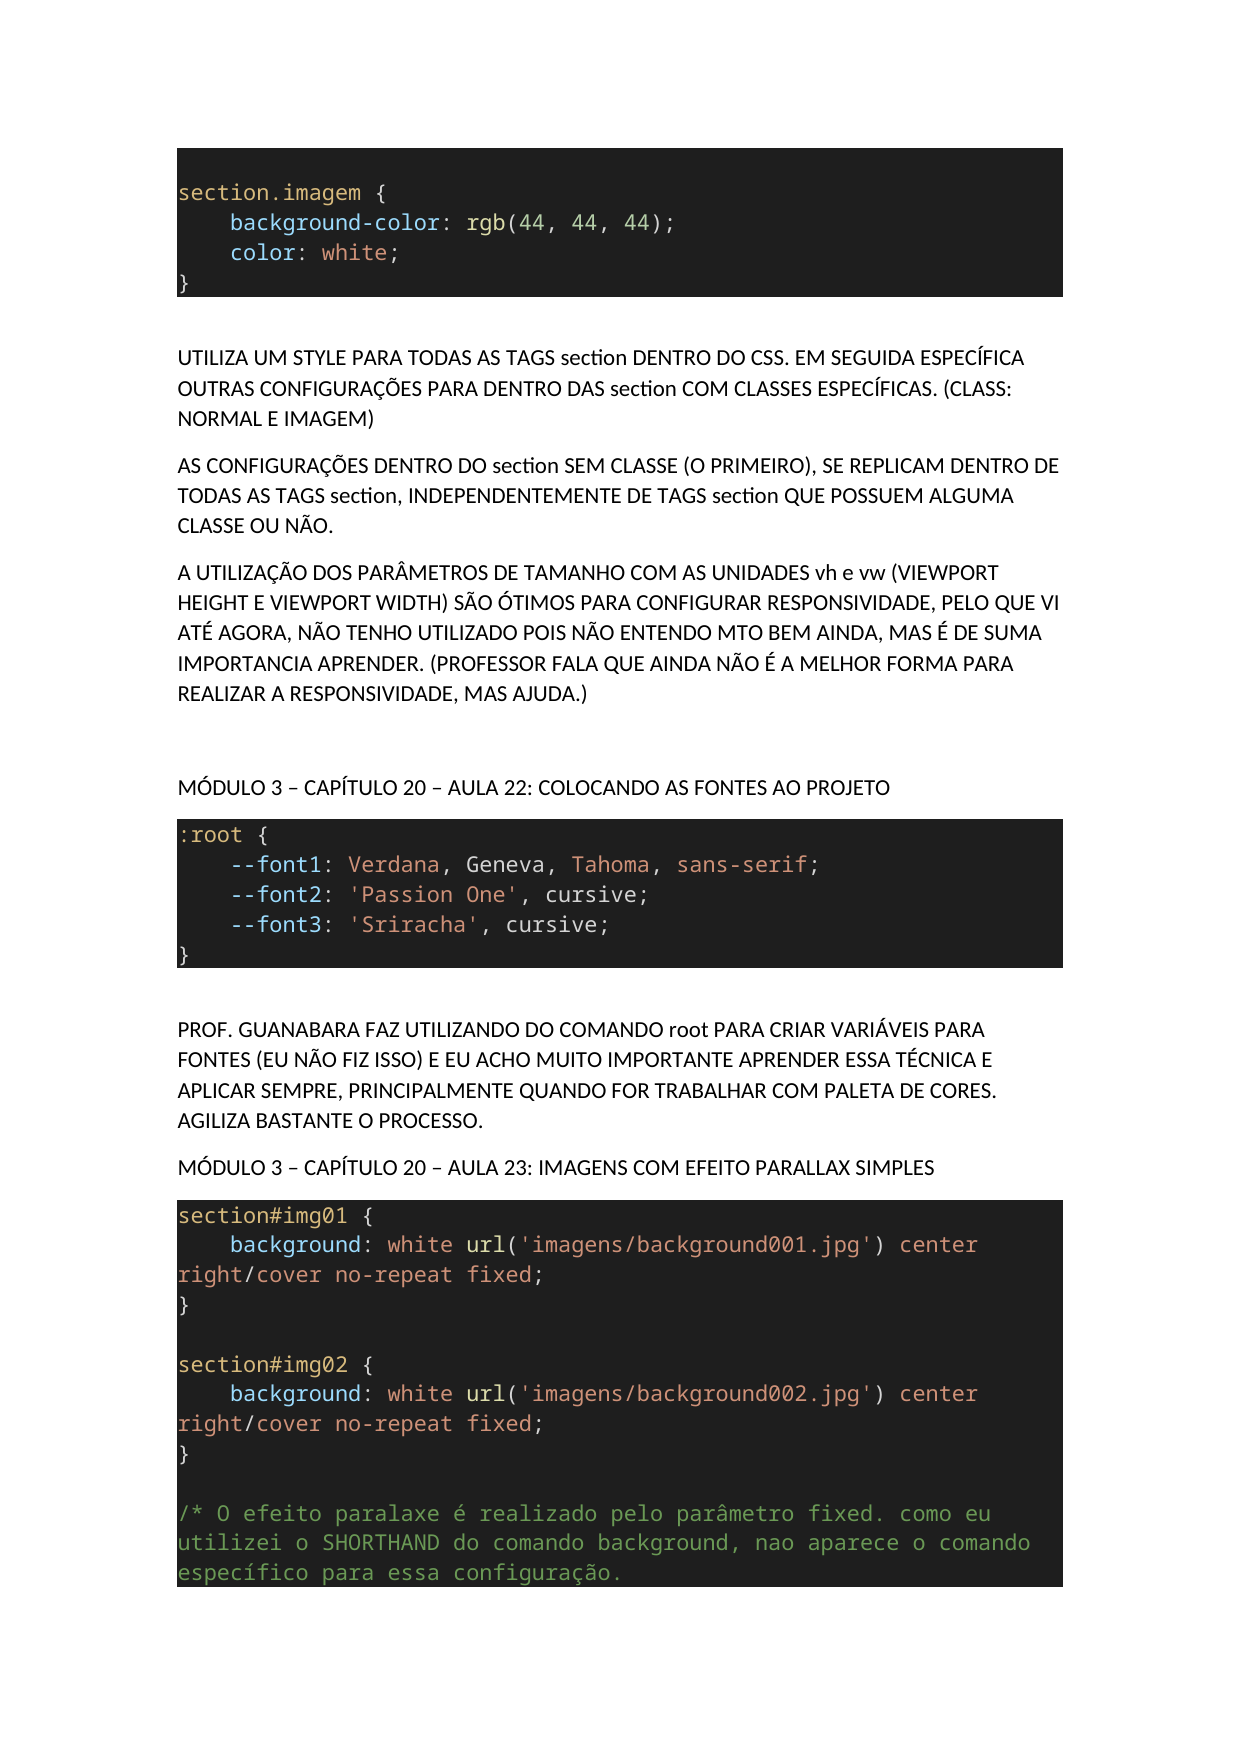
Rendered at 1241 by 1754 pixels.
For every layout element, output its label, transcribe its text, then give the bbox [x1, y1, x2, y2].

text } [177, 267, 1063, 297]
text AS CONFIGURAÇÕES DENTRO DO section SEM CLASSE (O PRIMEIRO), SE REPLICAM DENTRO DE TODAS AS TAGS section, INDEPENDENTEMENTE DE TAGS section QUE POSSUEM ALGUMA CLASSE OU NÃO. [177, 451, 1063, 539]
text section#img02 { [177, 1349, 1063, 1378]
text } [177, 1438, 1063, 1468]
text MÓDULO 3 – CAPÍTULO 20 – AULA 23: IMAGENS COM EFEITO PARALLAX SIMPLES [177, 1153, 1063, 1181]
text A UTILIZAÇÃO DOS PARÂMETROS DE TAMANHO COM AS UNIDADES vh e vw (VIEWPORT HEIGHT E VIEWPORT WIDTH) SÃO ÓTIMOS PARA CONFIGURAR RESPONSIVIDADE, PELO QUE VI ATÉ AGORA, NÃO TENHO UTILIZADO POIS NÃO ENTENDO MTO BEM AINDA, MAS É DE SUMA IMPORTANCIA APRENDER. (PROFESSOR FALA QUE AINDA NÃO É A MELHOR FORMA PARA REALIZAR A RESPONSIVIDADE, MAS AJUDA.) [177, 558, 1063, 707]
text --font3: 'Sriracha', cursive; [177, 909, 1063, 939]
text background-color: rgb(44, 44, 44); [177, 207, 1063, 237]
text section.imagem { [177, 177, 1063, 207]
text :root { [177, 819, 1063, 849]
text /* O efeito paralaxe é realizado pelo parâmetro fixed. como eu utilizei o SHORTHAND do comando background, nao aparece o comando específico para essa configuração. [177, 1498, 1063, 1587]
text PROF. GUANABARA FAZ UTILIZANDO DO COMANDO root PARA CRIAR VARIÁVEIS PARA FONTES (EU NÃO FIZ ISSO) E EU ACHO MUITO IMPORTANTE APRENDER ESSA TÉCNICA E APLICAR SEMPRE, PRINCIPALMENTE QUANDO FOR TRABALHAR COM PALETA DE CORES. AGILIZA BASTANTE O PROCESSO. [177, 1015, 1063, 1134]
text UTILIZA UM STYLE PARA TODAS AS TAGS section DENTRO DO CSS. EM SEGUIDA ESPECÍFICA OUTRAS CONFIGURAÇÕES PARA DENTRO DAS section COM CLASSES ESPECÍFICAS. (CLASS: NORMAL E IMAGEM) [177, 343, 1063, 432]
text --font2: 'Passion One', cursive; [177, 879, 1063, 909]
text background: white url('imagens/background002.jpg') center right/cover no-repeat fixed; [177, 1378, 1063, 1438]
text MÓDULO 3 – CAPÍTULO 20 – AULA 22: COLOCANDO AS FONTES AO PROJETO [177, 773, 1063, 801]
text color: white; [177, 237, 1063, 267]
text } [177, 1289, 1063, 1319]
text background: white url('imagens/background001.jpg') center right/cover no-repeat fixed; [177, 1229, 1063, 1289]
text --font1: Verdana, Geneva, Tahoma, sans-serif; [177, 849, 1063, 879]
text } [177, 939, 1063, 968]
text section#img01 { [177, 1200, 1063, 1229]
